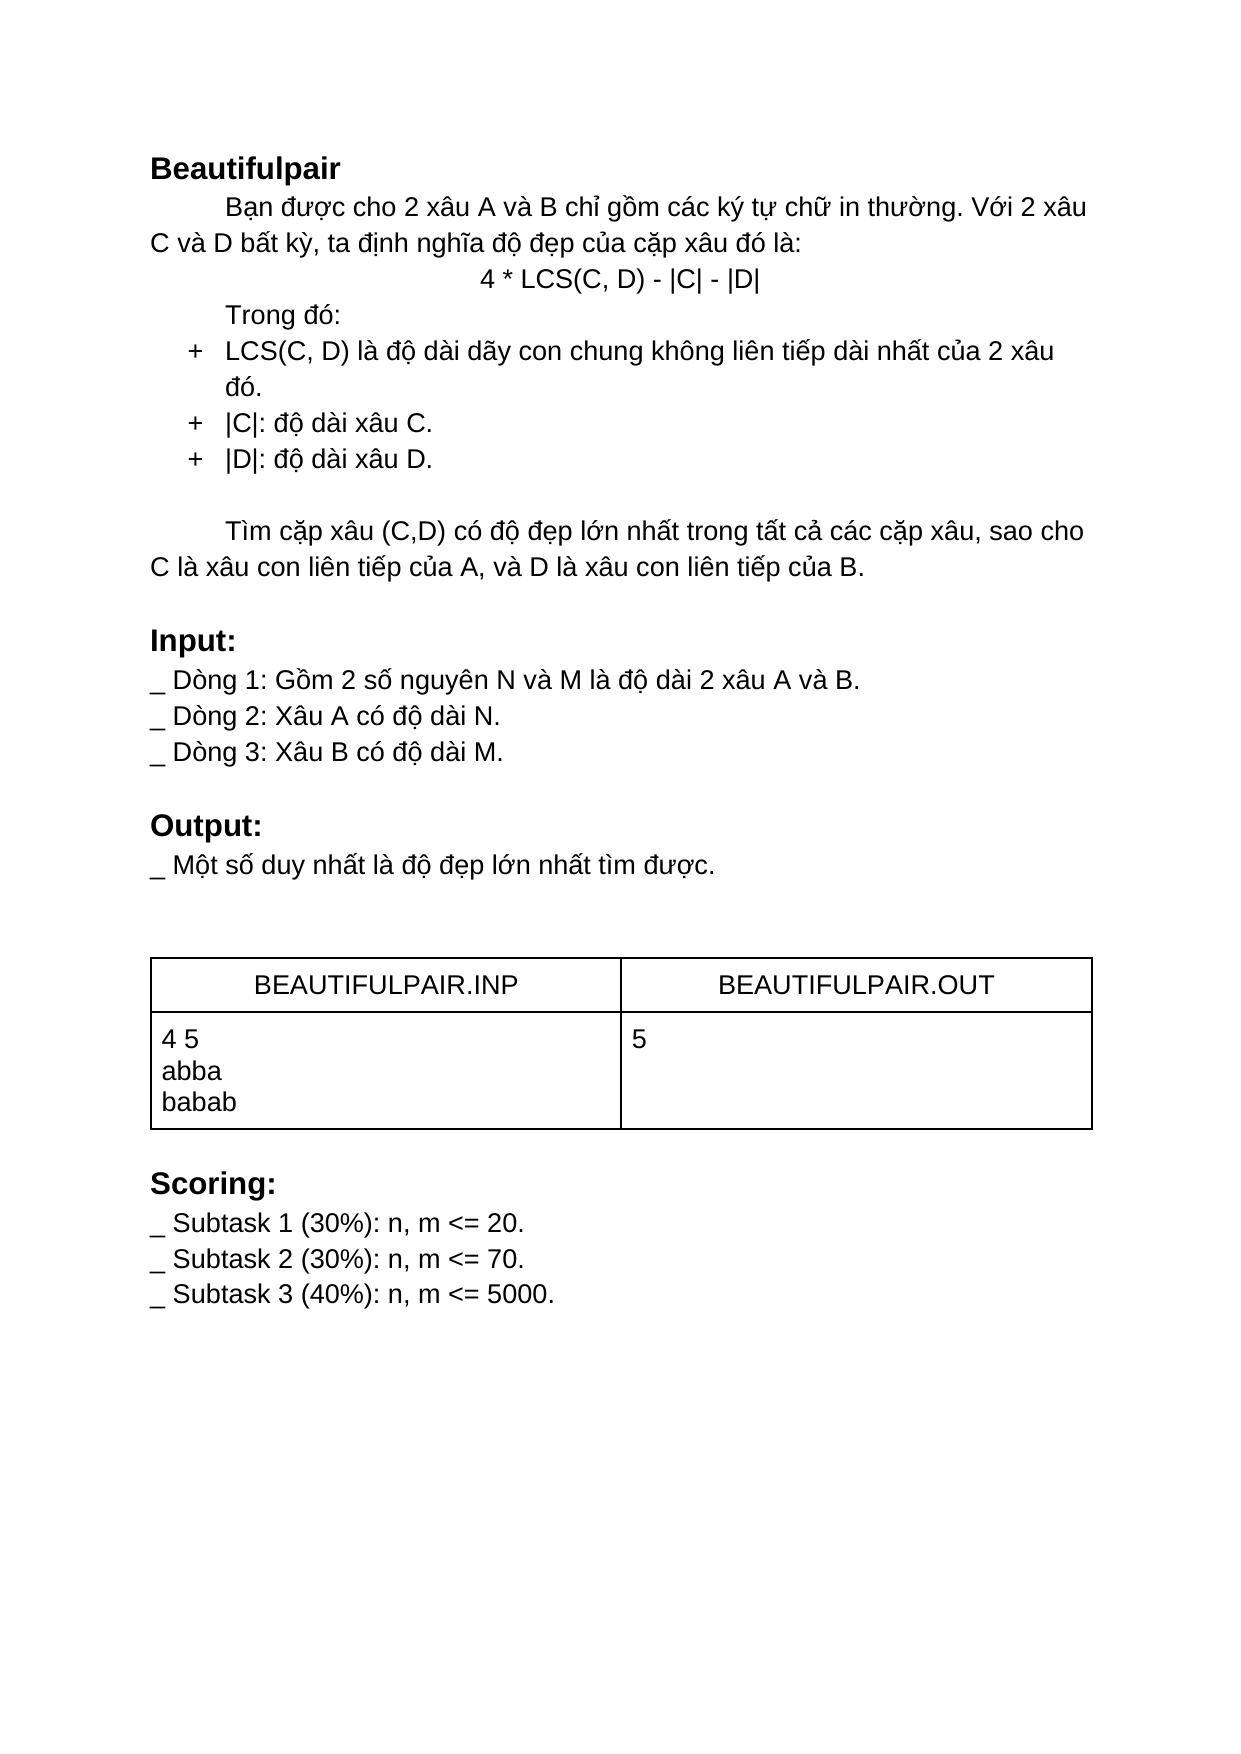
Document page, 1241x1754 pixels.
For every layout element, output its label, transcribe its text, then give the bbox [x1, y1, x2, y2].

table_cell 4 5 abba babab [152, 1013, 620, 1127]
text Scoring: [150, 1165, 1090, 1201]
text _ Dòng 2: Xâu A có độ dài N. [150, 700, 1090, 731]
list LCS(C, D) là độ dài dãy con chung không liên tiếp dài nhất của 2 xâu đó. [187, 335, 1090, 402]
text _ Subtask 2 (30%): n, m <= 70. [150, 1243, 1090, 1274]
text _ Subtask 1 (30%): n, m <= 20. [150, 1207, 1090, 1238]
table_cell 5 [622, 1013, 1091, 1127]
text Tìm cặp xâu (C,D) có độ đẹp lớn nhất trong tất cả các cặp xâu, sao cho C là xâu con liên tiếp của A, và D là xâu con liên tiếp của B. [150, 515, 1090, 582]
text Bạn được cho 2 xâu A và B chỉ gồm các ký tự chữ in thường. Với 2 xâu C và D bất kỳ, ta định nghĩa độ đẹp của cặp xâu đó là: [150, 191, 1090, 258]
text Input: [150, 622, 1090, 658]
text _ Dòng 3: Xâu B có độ dài M. [150, 736, 1090, 767]
text _ Subtask 3 (40%): n, m <= 5000. [150, 1278, 1090, 1310]
text Trong đó: [150, 299, 1090, 330]
text _ Dòng 1: Gồm 2 số nguyên N và M là độ dài 2 xâu A và B. [150, 664, 1090, 695]
text Output: [150, 807, 1090, 843]
text 4 * LCS(C, D) - |C| - |D| [150, 263, 1090, 294]
table_header BEAUTIFULPAIR.INP [152, 959, 620, 1011]
text Beautifulpair [150, 150, 1090, 186]
table_header BEAUTIFULPAIR.OUT [622, 959, 1091, 1011]
list |D|: độ dài xâu D. [187, 443, 1090, 474]
text _ Một số duy nhất là độ đẹp lớn nhất tìm được. [150, 849, 1090, 880]
list |C|: độ dài xâu C. [187, 407, 1090, 438]
